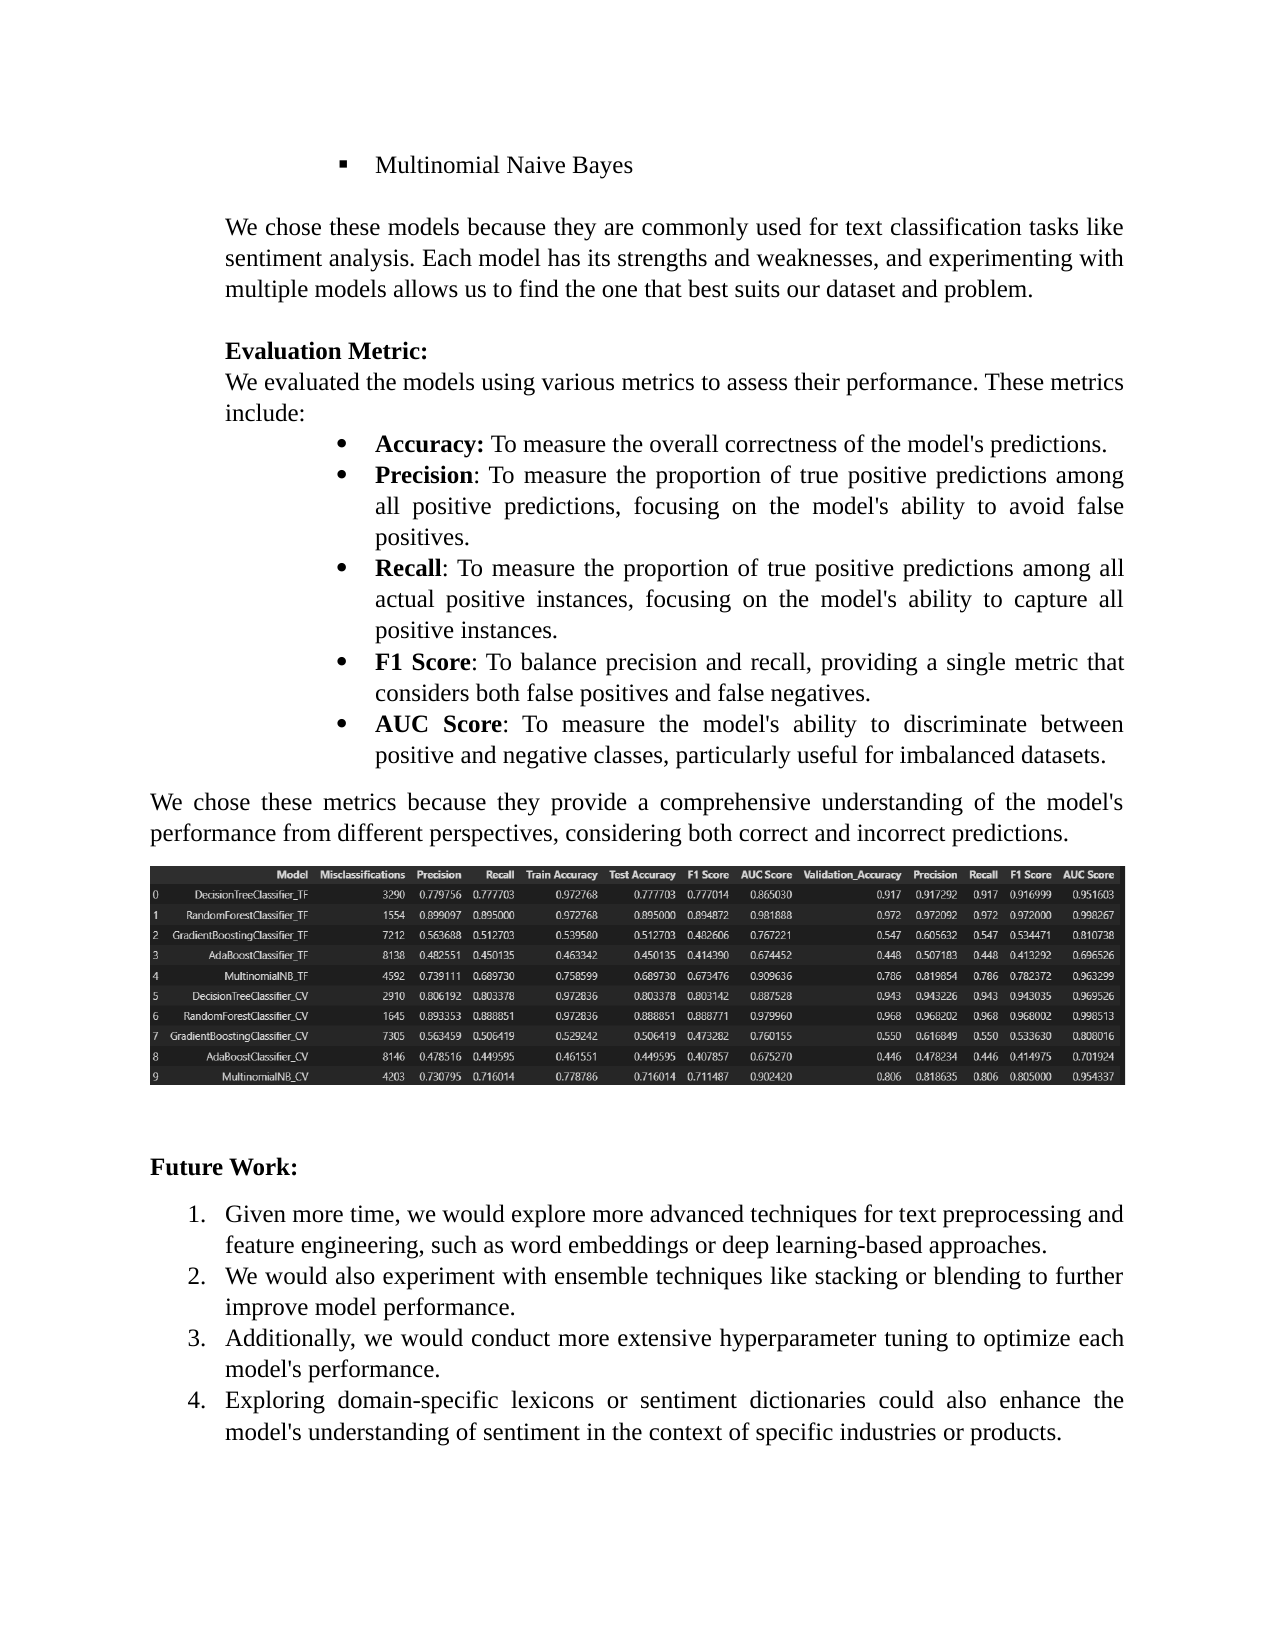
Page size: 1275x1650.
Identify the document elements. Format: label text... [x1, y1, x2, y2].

list Multinomial Naive Bayes [337, 150, 1125, 179]
list Given more time, we would explore more advanced techniques for text preprocessing and feature engineering, such as word embeddings or deep learning-based approaches. [187, 1199, 1125, 1259]
list AUC Score: To measure the model's ability to discriminate between positive and negative classes, particularly useful for imbalanced datasets. [337, 709, 1125, 768]
list Evaluation Metric: [225, 336, 1125, 365]
list F1 Score: To balance precision and recall, providing a single metric that considers both false positives and false negatives. [337, 647, 1125, 706]
picture [150, 866, 1125, 1085]
list Recall: To measure the proportion of true positive predictions among all actual positive instances, focusing on the model's ability to capture all positive instances. [337, 553, 1125, 644]
list We would also experiment with ensemble techniques like stacking or blending to further improve model performance. [187, 1261, 1125, 1321]
list Exploring domain-specific lexicons or sentiment dictionaries could also enhance the model's understanding of sentiment in the context of specific industries or products. [187, 1386, 1125, 1445]
list Accuracy: To measure the overall correctness of the model's predictions. [337, 429, 1125, 458]
list Additionally, we would conduct more extensive hyperparameter tuning to optimize each model's performance. [187, 1323, 1125, 1383]
text Future Work: [150, 1152, 1125, 1180]
list We chose these models because they are commonly used for text classification tasks like sentiment analysis. Each model has its strengths and weaknesses, and experimenting with multiple models allows us to find the one that best suits our dataset and problem. [225, 212, 1125, 303]
list We evaluated the models using various metrics to assess their performance. These metrics include: [225, 367, 1125, 427]
list Precision: To measure the proportion of true positive predictions among all positive predictions, focusing on the model's ability to avoid false positives. [337, 460, 1125, 551]
text We chose these metrics because they provide a comprehensive understanding of the model's performance from different perspectives, considering both correct and incorrect predictions. [150, 787, 1125, 847]
